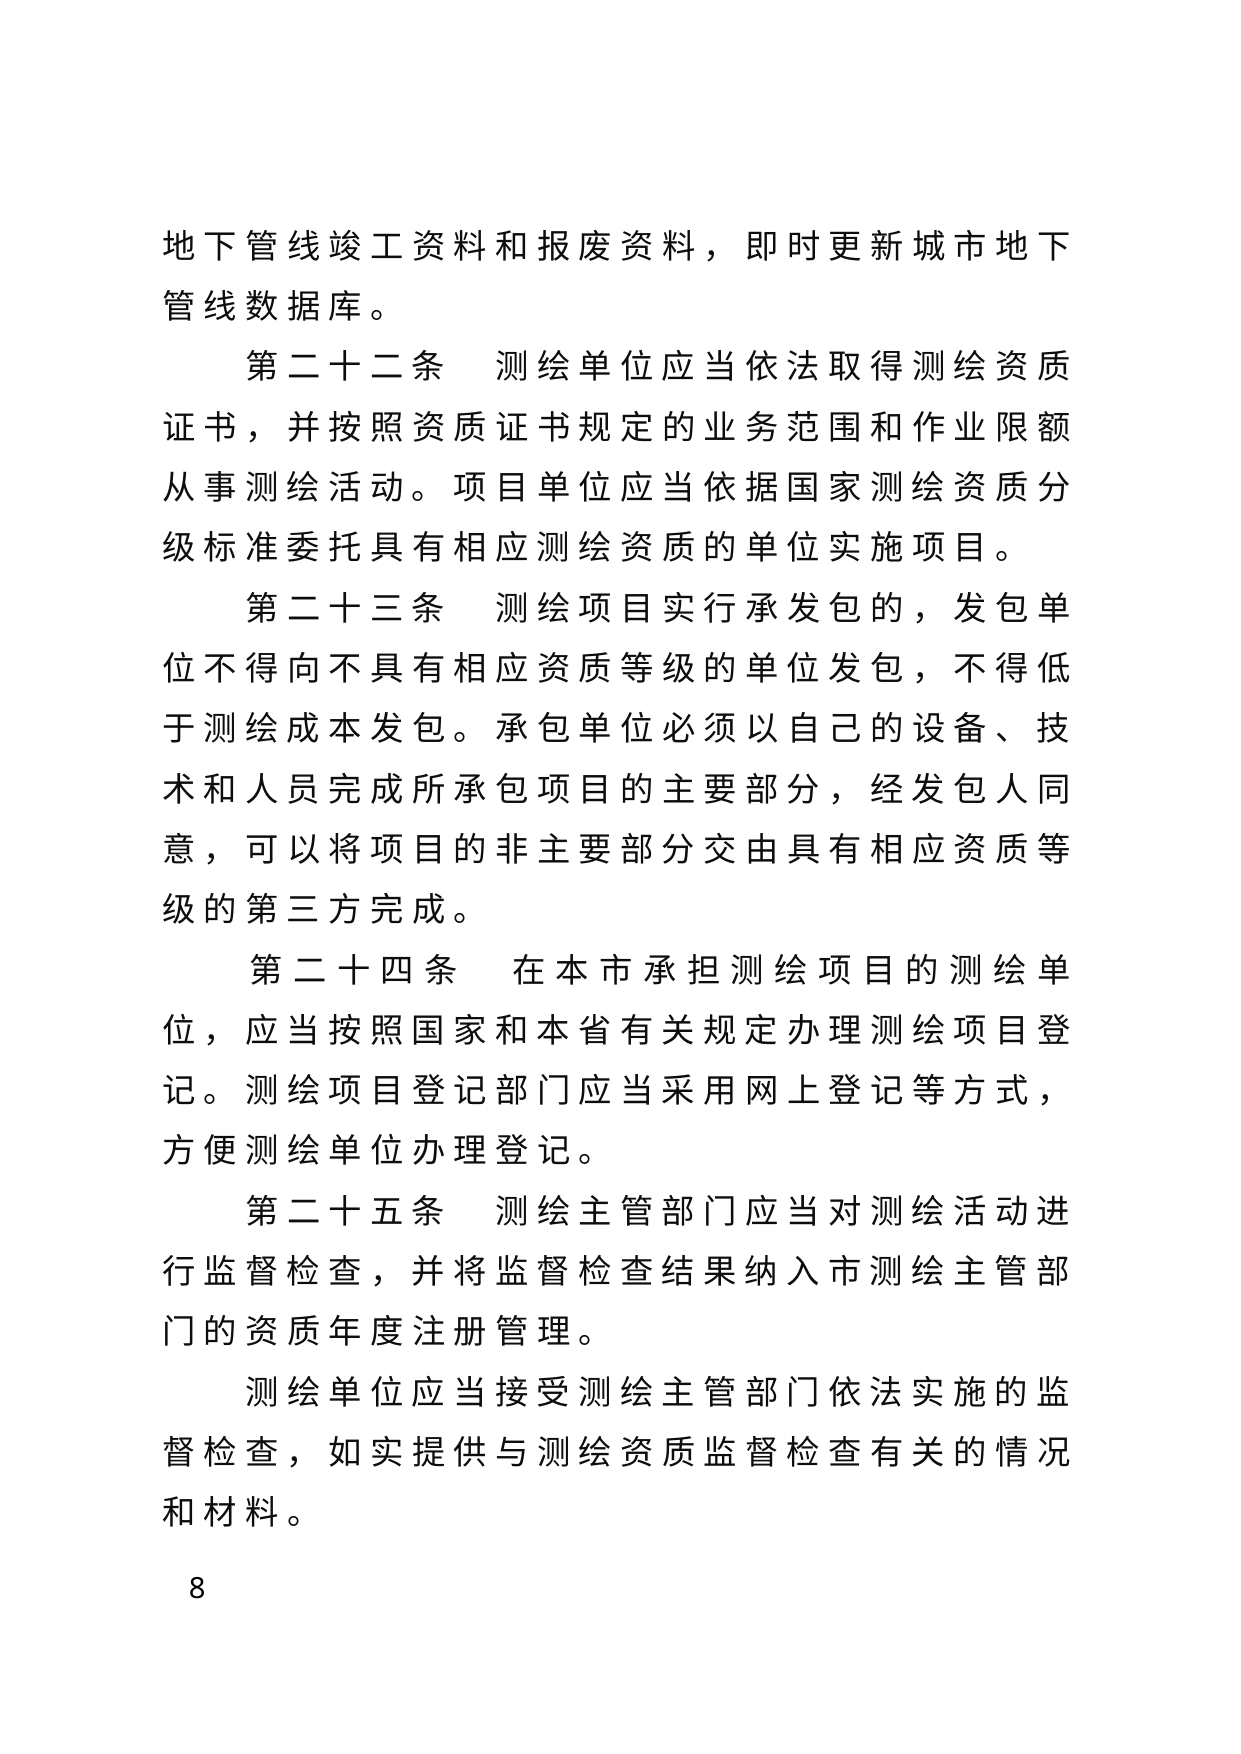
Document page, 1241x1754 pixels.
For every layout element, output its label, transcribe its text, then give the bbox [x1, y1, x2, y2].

text 第二十四条 在本市承担测绘项目的测绘单位，应当按照国家和本省有关规定办理测绘项目登记。测绘项目登记部门应当采用网上登记等方式，方便测绘单位办理登记。 [162, 937, 1078, 1178]
text 第二十三条 测绘项目实行承发包的，发包单位不得向不具有相应资质等级的单位发包，不得低于测绘成本发包。承包单位必须以自己的设备、技术和人员完成所承包项目的主要部分，经发包人同意，可以将项目的非主要部分交由具有相应资质等级的第三方完成。 [162, 575, 1078, 937]
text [162, 213, 1078, 334]
text 第二十五条 测绘主管部门应当对测绘活动进行监督检查，并将监督检查结果纳入市测绘主管部门的资质年度注册管理。 [162, 1178, 1078, 1359]
text 测绘单位应当接受测绘主管部门依法实施的监督检查，如实提供与测绘资质监督检查有关的情况和材料。 [162, 1359, 1078, 1540]
text 第二十二条 测绘单位应当依法取得测绘资质证书，并按照资质证书规定的业务范围和作业限额从事测绘活动。项目单位应当依据国家测绘资质分级标准委托具有相应测绘资质的单位实施项目。 [162, 334, 1078, 575]
